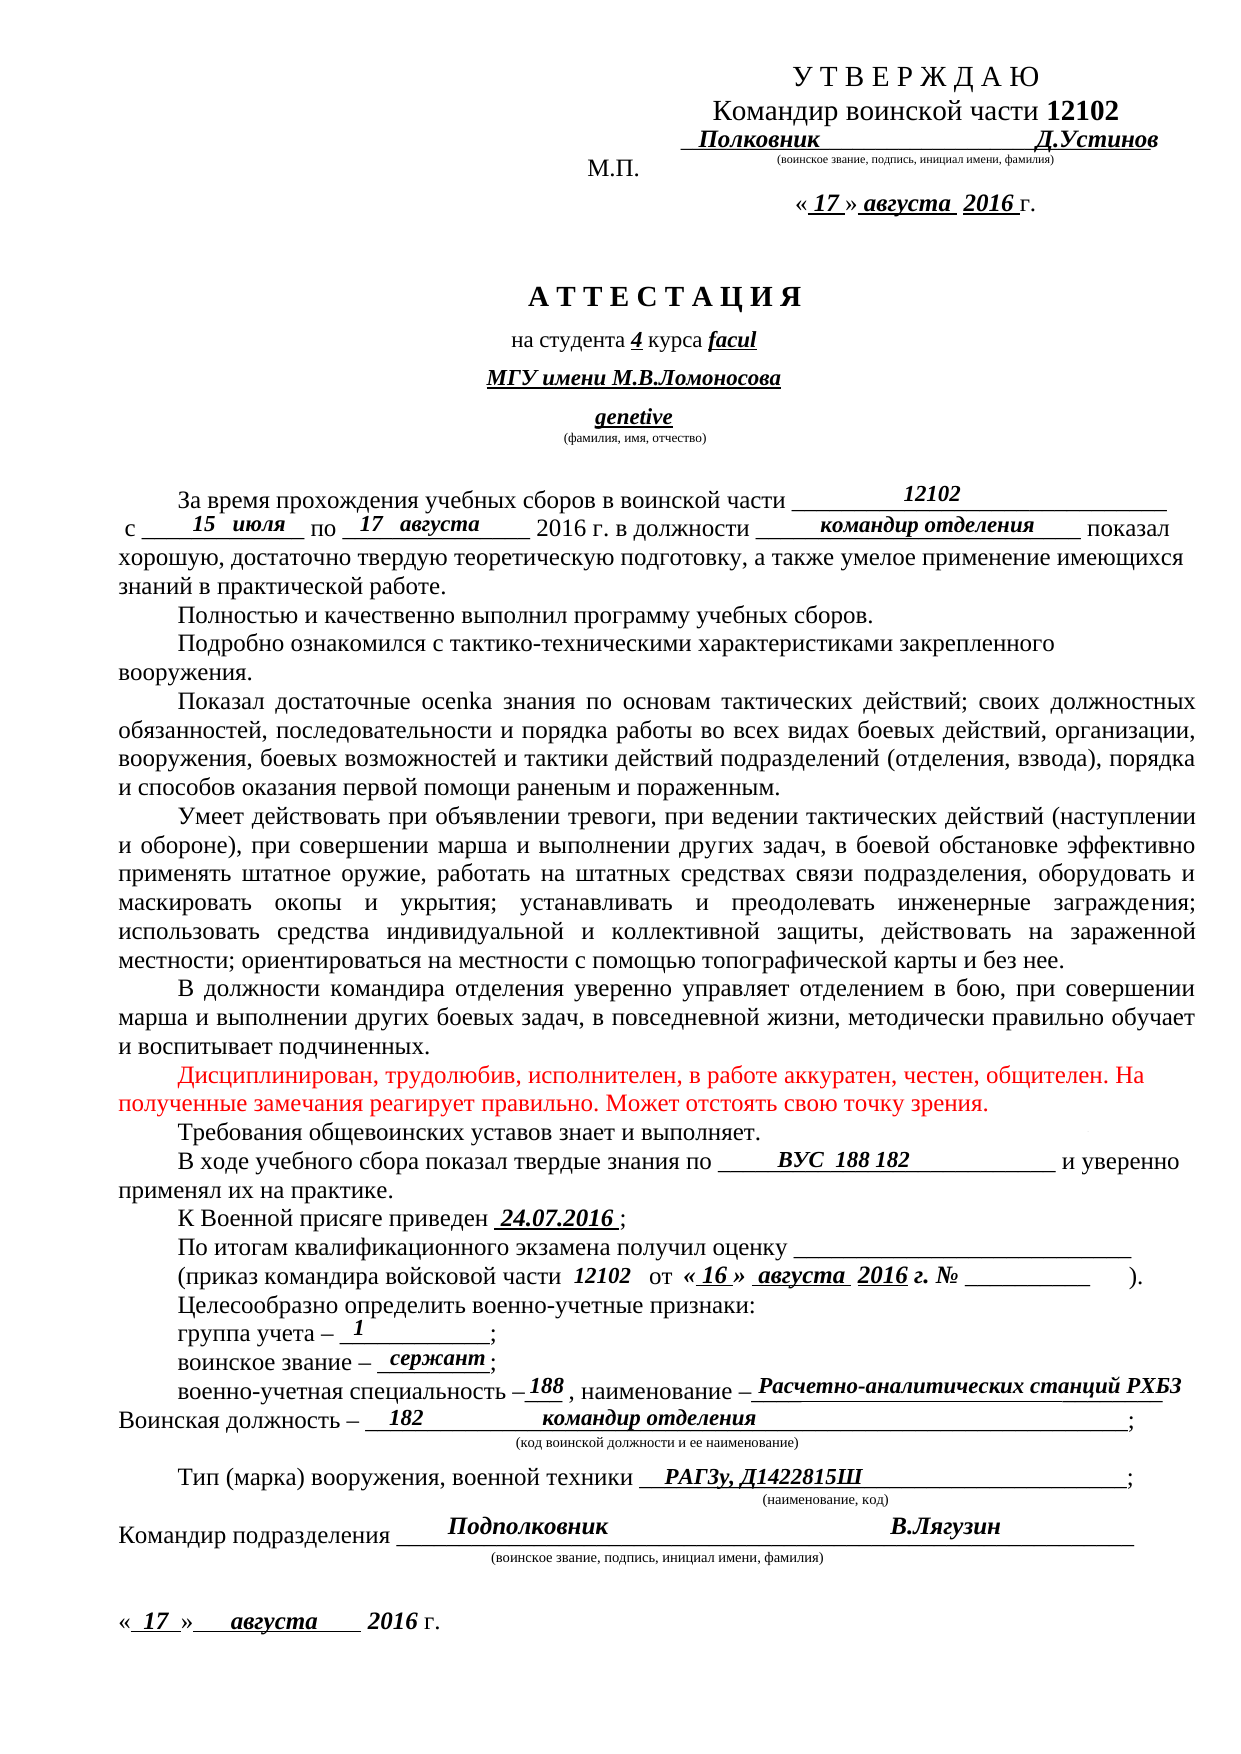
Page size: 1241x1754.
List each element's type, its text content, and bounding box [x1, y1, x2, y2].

text на студента 4 курса facul [118, 326, 1152, 352]
text военно-учетная специальность –___ , наименование –____ ________ [118, 1376, 1196, 1405]
text (код воинской должности и ее наименование) [118, 1433, 1196, 1462]
text В ходе учебного сбора показал твердые знания по ___________________________ и уверенно применял их на практике. [118, 1146, 1196, 1203]
text Дисциплинирован, трудолюбив, исполнителен, в работе аккуратен, честен, общителен. На полученные замечания реагирует правильно. Может отстоять свою точку зрения. [118, 1060, 1196, 1117]
text (приказ командира войсковой части от ). [118, 1261, 1196, 1290]
text воинское звание – _________; [118, 1347, 1196, 1376]
text (фамилия, имя, отчество) [118, 430, 1152, 456]
text с _____________ по _______________ 2016 г. в должности __________________________ показал хорошую, достаточно твердую теоретическую подготовку, а также умелое применение имеющихся знаний в практической работе. [118, 513, 1196, 600]
text Полностью и качественно выполнил программу учебных сборов. [118, 600, 1196, 628]
text Воинская должность – _____________________________________________________________; [118, 1405, 1196, 1433]
text группа учета – ____________; [118, 1318, 1196, 1347]
text Тип (марка) вооружения, военной техники _______________________________________; [177, 1462, 1196, 1491]
text Подробно ознакомился с тактико-техническими характеристиками закрепленного вооружения. [118, 628, 1196, 686]
subtitle А Т Т Е С Т А Ц И Я [177, 279, 1152, 313]
text МГУ имени М.В.Ломоносова [118, 364, 1152, 391]
text (наименование, код) [118, 1491, 1196, 1520]
text Показал достаточные ocenka знания по основам тактических действий; своих должностных обязанностей, последовательности и порядка работы во всех видах боевых действий, организации, вооружения, боевых возможностей и тактики действий подразделений (отделения, взвода), порядка и способов оказания первой помощи раненым и пораженным. [118, 686, 1196, 801]
text У Т В Е Р Ж Д А Ю [664, 59, 1152, 93]
text За время прохождения учебных сборов в воинской части ______________________________ [118, 485, 1196, 513]
text Требования общевоинских уставов знает и выполняет. [118, 1117, 1196, 1146]
text « 17 » августа 2016 г. [118, 1606, 1196, 1635]
text genetive [118, 403, 1152, 430]
text (воинское звание, подпись, инициал имени, фамилия) [118, 1548, 1196, 1577]
text Командир воинской части 12102 [664, 93, 1152, 126]
text _________________________________________ [664, 126, 1152, 152]
text « 17 » августа 2016 г. [664, 188, 1152, 217]
text Командир подразделения ___________________________________________________________ [118, 1520, 1196, 1548]
text Умеет действовать при объявлении тревоги, при ведении тактических действий (наступлении и обороне), при совершении марша и выполнении других задач, в боевой обстановке эффективно применять штатное оружие, работать на штатных средствах связи подразделения, оборудовать и маскировать окопы и укрытия; устанавливать и преодолевать инженерные заграждения; использовать средства индивидуальной и коллективной защиты, действовать на зараженной местности; ориентироваться на местности с помощью топографической карты и без нее. [118, 801, 1196, 973]
text В должности командира отделения уверенно управляет отделением в бою, при совершении марша и выполнении других боевых задач, в повседневной жизни, методически правильно обучает и воспитывает подчиненных. [118, 973, 1196, 1060]
text Целесообразно определить военно-учетные признаки: [118, 1290, 1196, 1318]
text По итогам квалификационного экзамена получил оценку ___________________________ [118, 1232, 1196, 1261]
text (воинское звание, подпись, инициал имени, фамилия) [664, 152, 1152, 177]
text К Военной присяге приведен 24.07.2016 ; [118, 1203, 1196, 1232]
